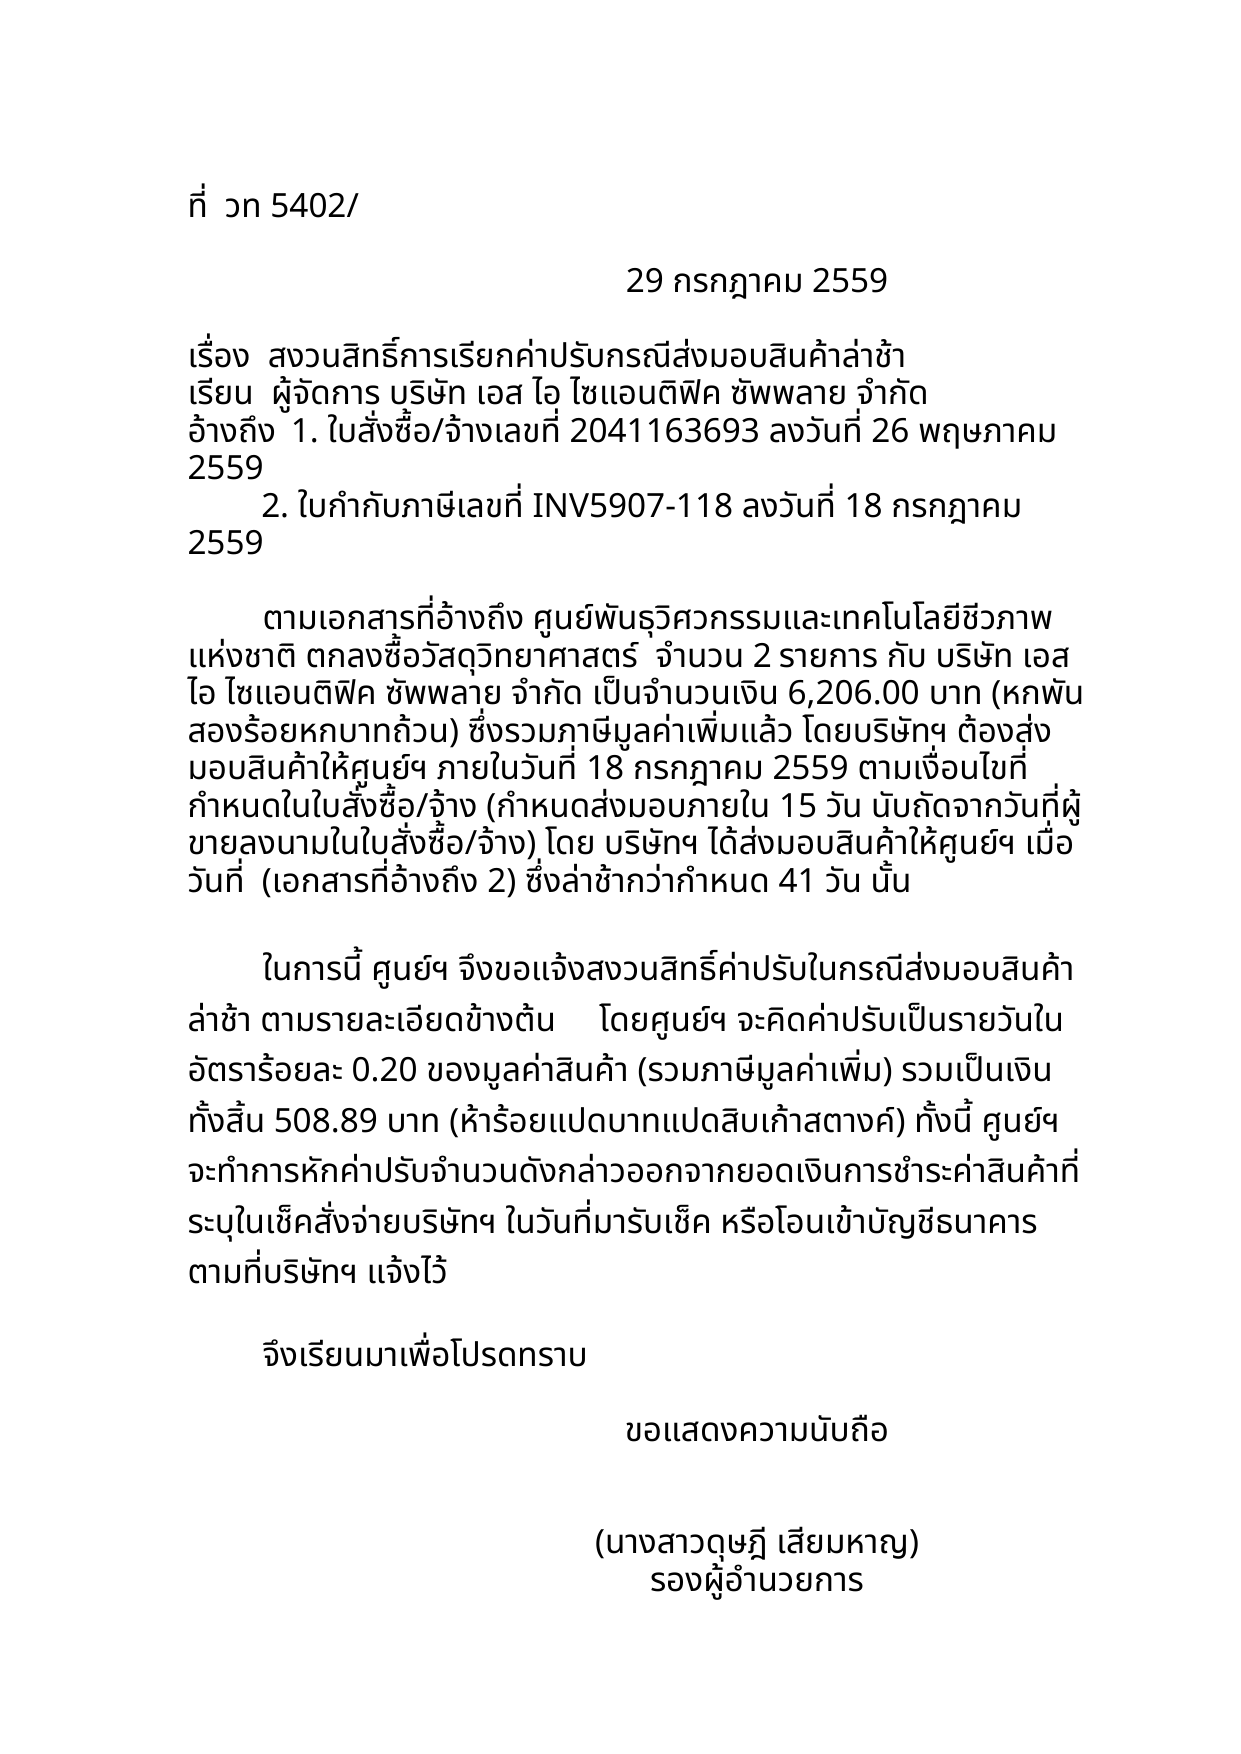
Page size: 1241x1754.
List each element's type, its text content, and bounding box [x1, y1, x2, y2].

text เรื่อง สงวนสิทธิ์การเรียกค่าปรับกรณีส่งมอบสินค้าล่าช้า [187, 337, 1090, 375]
text รองผู้อำนวยการ [423, 1561, 1090, 1598]
text ขอแสดงความนับถือ [423, 1411, 1090, 1448]
text 2. ใบกำกับภาษีเลขที่ INV5907-118 ลงวันที่ 18 กรกฎาคม 2559 [187, 487, 1090, 562]
text ในการนี้ ศูนย์ฯ จึงขอแจ้งสงวนสิทธิ์ค่าปรับในกรณีส่งมอบสินค้าล่าช้า ตามรายละเอียดข้างต้น โดยศูนย์ฯ จะคิดค่าปรับเป็นรายวันในอัตราร้อยละ 0.20 ของมูลค่าสินค้า (รวมภาษีมูลค่าเพิ่ม) รวมเป็นเงินทั้งสิ้น 508.89 บาท (ห้าร้อยแปดบาทแปดสิบเก้าสตางค์) ทั้งนี้ ศูนย์ฯ จะทำการหักค่าปรับจำนวนดังกล่าวออกจากยอดเงินการชำระค่าสินค้าที่ระบุในเช็คสั่งจ่ายบริษัทฯ ในวันที่มารับเช็ค หรือโอนเข้าบัญชีธนาคารตามที่บริษัทฯ แจ้งไว้ [187, 945, 1090, 1298]
text ที่ วท 5402/ [187, 187, 1090, 225]
text ตามเอกสารที่อ้างถึง ศูนย์พันธุวิศวกรรมและเทคโนโลยีชีวภาพแห่งชาติ ตกลงซื้อวัสดุวิทยาศาสตร์ จำนวน 2 รายการ กับ บริษัท เอส ไอ ไซแอนติฟิค ซัพพลาย จำกัด เป็นจำนวนเงิน 6,206.00 บาท (หกพันสองร้อยหกบาทถ้วน) ซึ่งรวมภาษีมูลค่าเพิ่มแล้ว โดยบริษัทฯ ต้องส่งมอบสินค้าให้ศูนย์ฯ ภายในวันที่ 18 กรกฎาคม 2559 ตามเงื่อนไขที่กำหนดในใบสั่งซื้อ/จ้าง (กำหนดส่งมอบภายใน 15 วัน นับถัดจากวันที่ผู้ขายลงนามในใบสั่งซื้อ/จ้าง) โดย บริษัทฯ ได้ส่งมอบสินค้าให้ศูนย์ฯ เมื่อวันที่ (เอกสารที่อ้างถึง 2) ซึ่งล่าช้ากว่ากำหนด 41 วัน นั้น [187, 600, 1090, 900]
text จึงเรียนมาเพื่อโปรดทราบ [187, 1336, 1090, 1373]
text 29 กรกฎาคม 2559 [423, 262, 1090, 300]
text เรียน ผู้จัดการ บริษัท เอส ไอ ไซแอนติฟิค ซัพพลาย จำกัด [187, 375, 1090, 412]
text อ้างถึง 1. ใบสั่งซื้อ/จ้างเลขที่ 2041163693 ลงวันที่ 26 พฤษภาคม 2559 [187, 412, 1090, 487]
text (นางสาวดุษฎี เสียมหาญ) [423, 1523, 1090, 1561]
